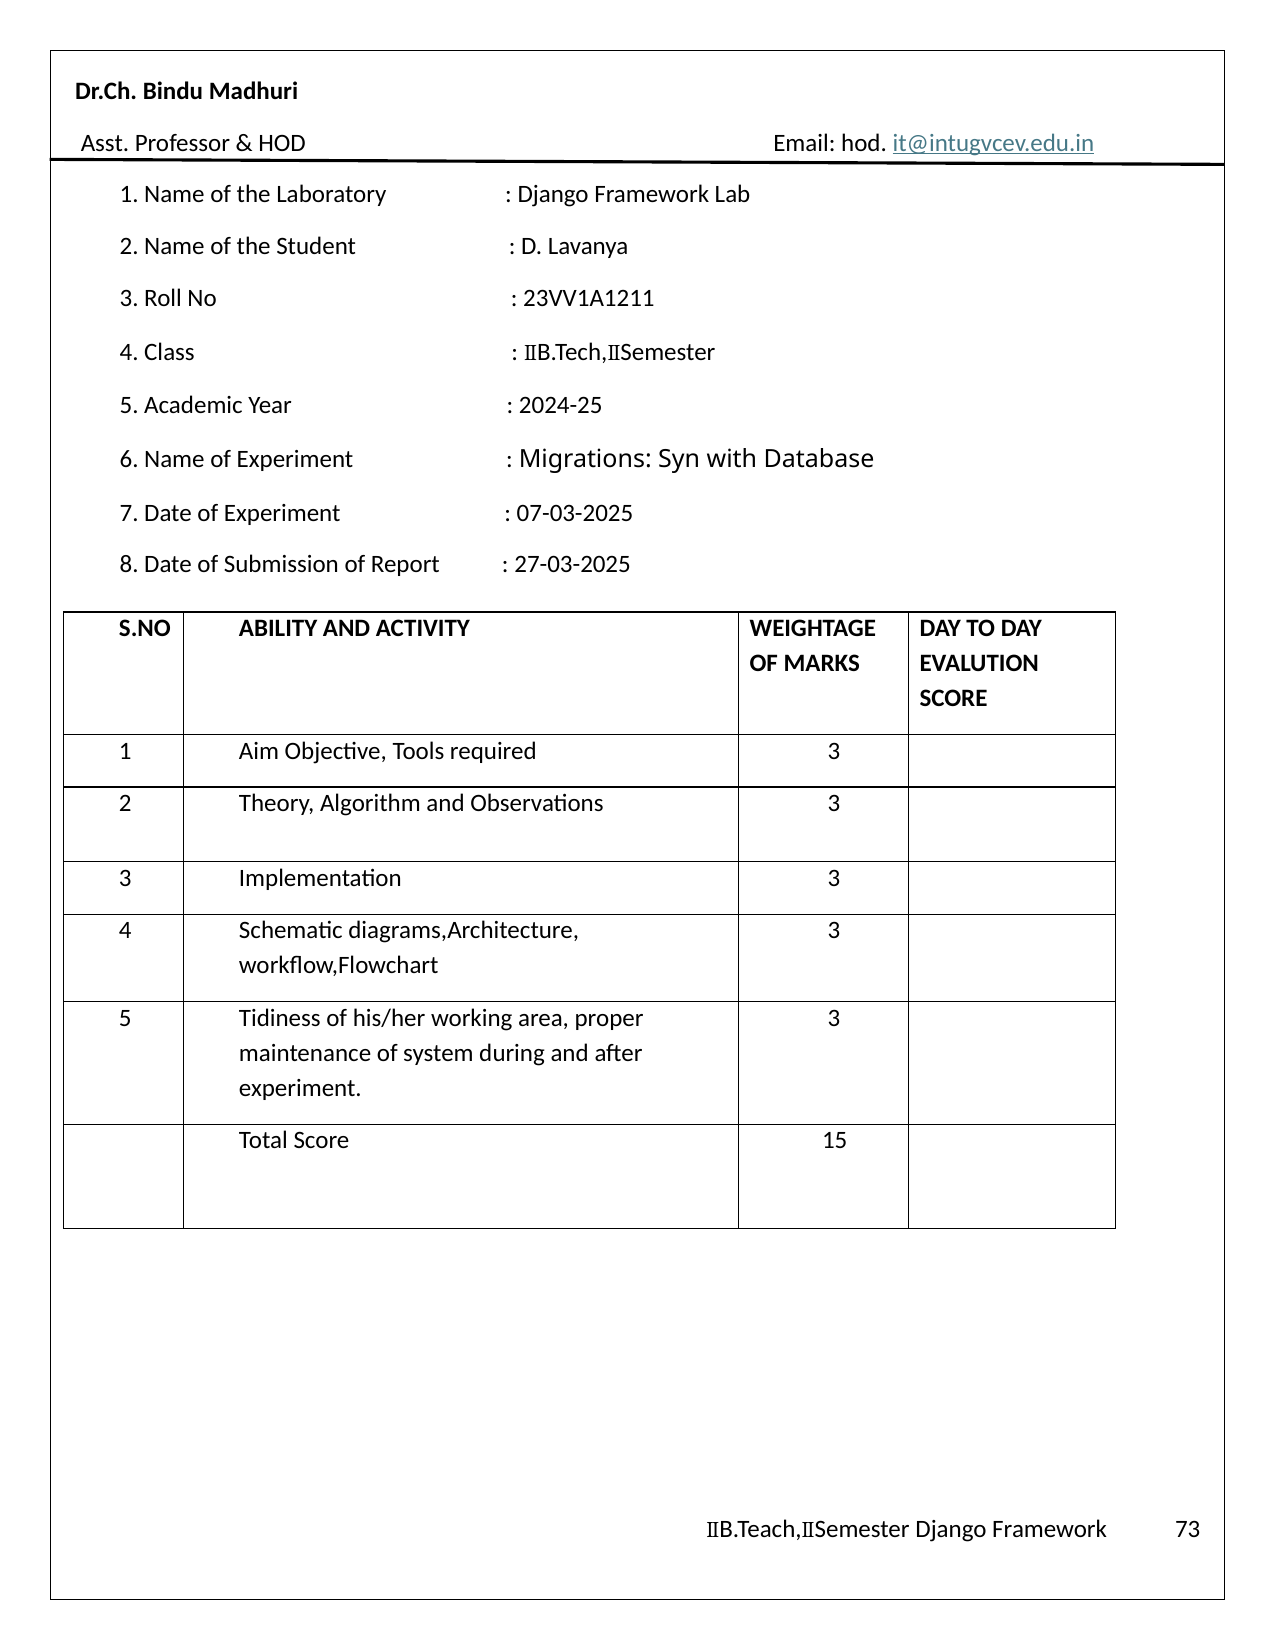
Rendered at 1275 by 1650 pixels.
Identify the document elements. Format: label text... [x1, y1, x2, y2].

text 2. Name of the Student : D. Lavanya [119, 230, 1200, 261]
table_cell Total Score [184, 1125, 738, 1228]
text 1. Name of the Laboratory : Django Framework Lab [119, 178, 1200, 209]
table_header S.NO [64, 613, 183, 734]
text 6. Name of Experiment : Migrations: Syn with Database [119, 441, 1200, 475]
table_cell 3 [739, 1002, 908, 1124]
table_cell Implementation [184, 862, 738, 914]
table_cell 1 [64, 735, 183, 786]
table_cell [909, 1125, 1115, 1228]
table_header ABILITY AND ACTIVITY [184, 613, 738, 734]
table_cell [64, 1125, 183, 1228]
table_cell 15 [739, 1125, 908, 1228]
table_cell Schematic diagrams,Architecture, workflow,Flowchart [184, 915, 738, 1001]
table_cell Tidiness of his/her working area, proper maintenance of system during and after experiment. [184, 1002, 738, 1124]
table_cell 3 [739, 862, 908, 914]
table_cell [909, 915, 1115, 1001]
table_cell 3 [739, 915, 908, 1001]
table_cell 3 [64, 862, 183, 914]
table_cell 4 [64, 915, 183, 1001]
table_cell [909, 862, 1115, 914]
text 8. Date of Submission of Report : 27-03-2025 [119, 548, 1200, 579]
table_cell 5 [64, 1002, 183, 1124]
table_cell [909, 788, 1115, 861]
table_cell Aim Objective, Tools required [184, 735, 738, 786]
text 3. Roll No : 23VV1A1211 [119, 282, 1200, 312]
table_header WEIGHTAGE OF MARKS [739, 613, 908, 734]
text 5. Academic Year : 2024-25 [119, 389, 1200, 420]
table_cell Theory, Algorithm and Observations [184, 788, 738, 861]
table_cell [909, 735, 1115, 786]
table_cell 2 [64, 788, 183, 861]
text 4. Class : ⅡB.Tech,ⅡSemester [119, 333, 1200, 367]
text 7. Date of Experiment : 07-03-2025 [119, 497, 1200, 527]
text Asst. Professor & HOD Email: hod. it@intugvcev.edu.in [75, 127, 1200, 157]
table_cell [909, 1002, 1115, 1124]
table_cell 3 [739, 788, 908, 861]
table_header DAY TO DAY EVALUTION SCORE [909, 613, 1115, 734]
table_cell 3 [739, 735, 908, 786]
text Dr.Ch. Bindu Madhuri [75, 75, 1200, 106]
